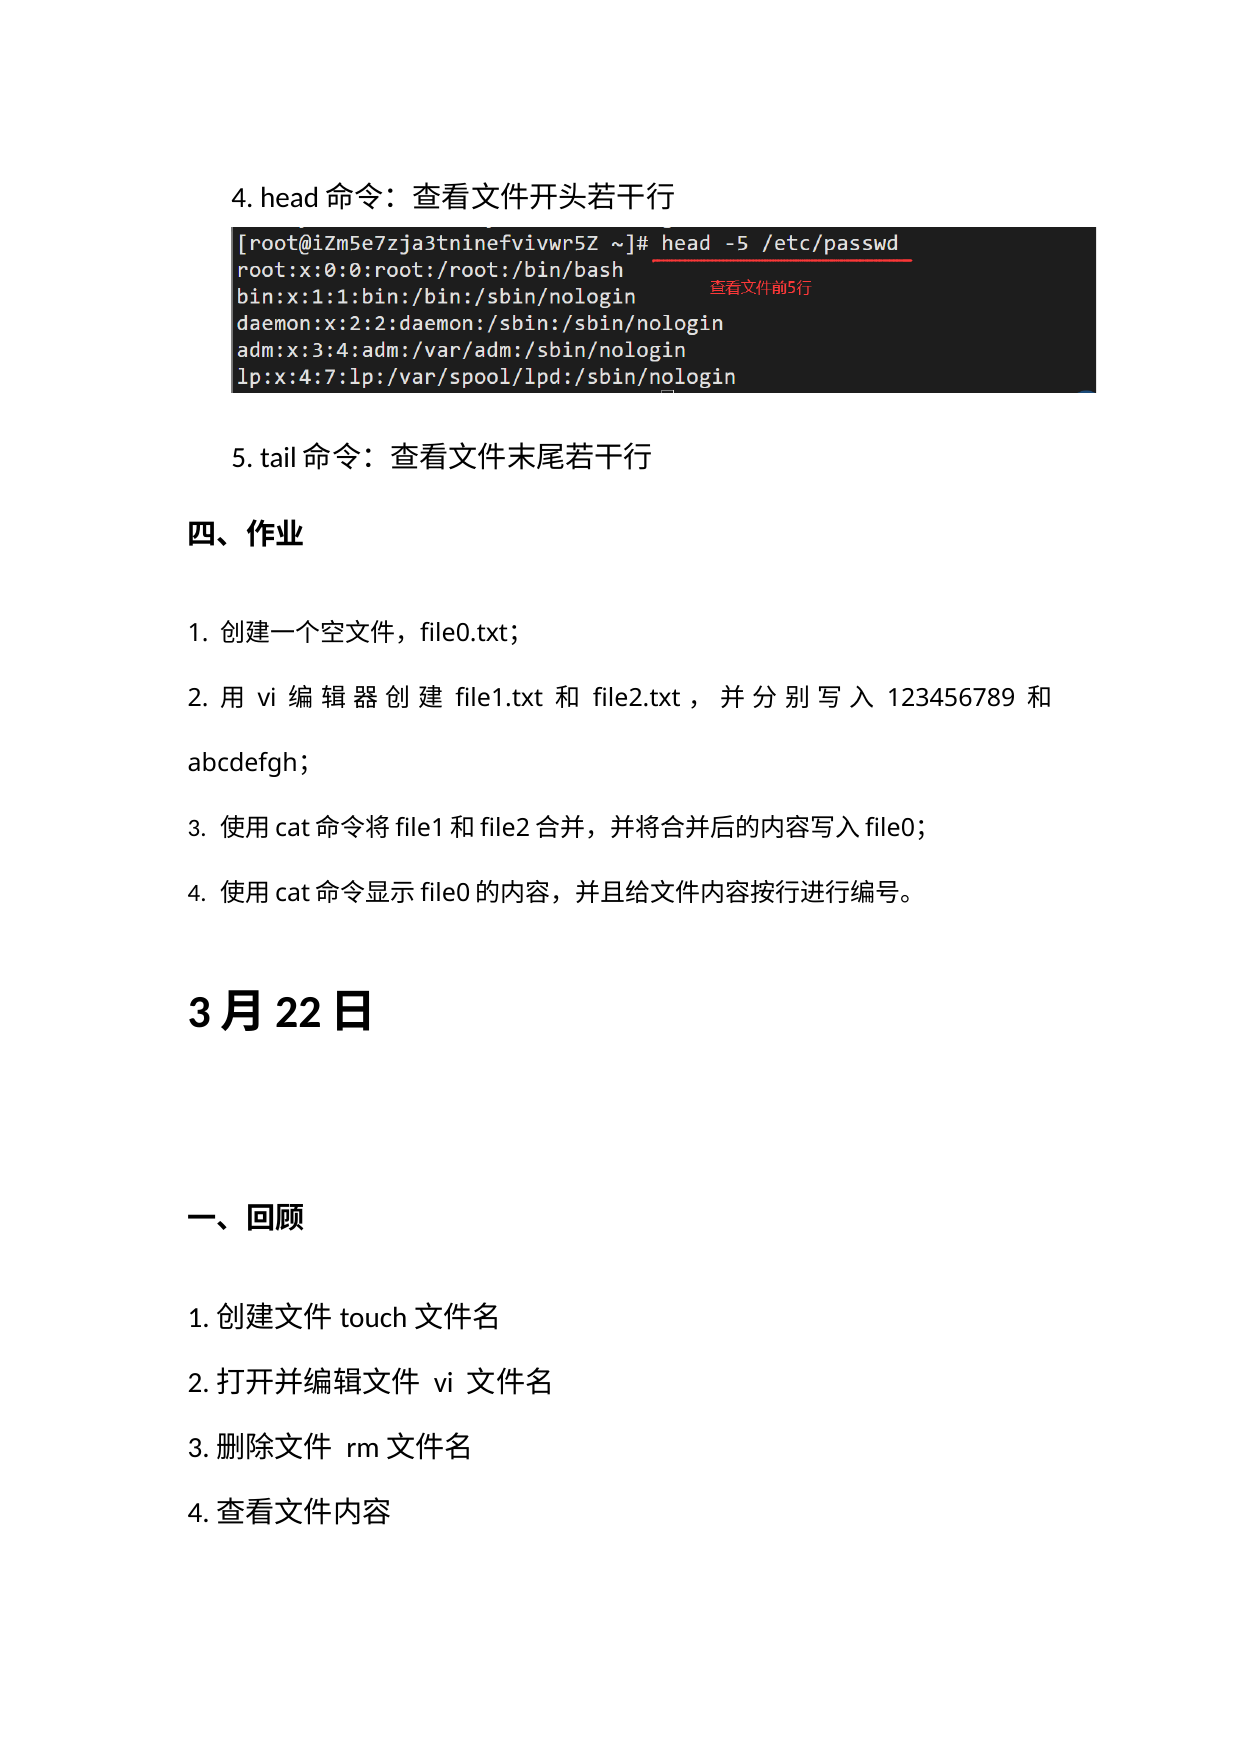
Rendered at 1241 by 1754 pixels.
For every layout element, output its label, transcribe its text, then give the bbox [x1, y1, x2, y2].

list 用vi编辑器创建file1.txt和file2.txt，并分别写入123456789和abcdefgh； [187, 663, 1053, 793]
list 创建一个空文件，file0.txt； [187, 598, 1053, 663]
subtitle 3月22日 [187, 958, 1053, 1056]
subtitle 一、回顾 [187, 1183, 1053, 1248]
text 3. 删除文件 rm 文件名 [187, 1412, 1053, 1477]
picture [231, 227, 1097, 393]
text 4. head命令：查看文件开头若干行 [187, 162, 1053, 227]
text 1. 创建文件 touch 文件名 [187, 1282, 1053, 1347]
subtitle 四、作业 [187, 499, 1053, 564]
text 5. tail命令：查看文件末尾若干行 [187, 422, 1053, 487]
text 2. 打开并编辑文件 vi 文件名 [187, 1347, 1053, 1412]
list 使用cat命令将file1和file2合并，并将合并后的内容写入file0； [187, 793, 1053, 858]
text 4. 查看文件内容 [187, 1477, 1053, 1542]
list 使用cat命令显示file0的内容，并且给文件内容按行进行编号。 [187, 858, 1053, 923]
